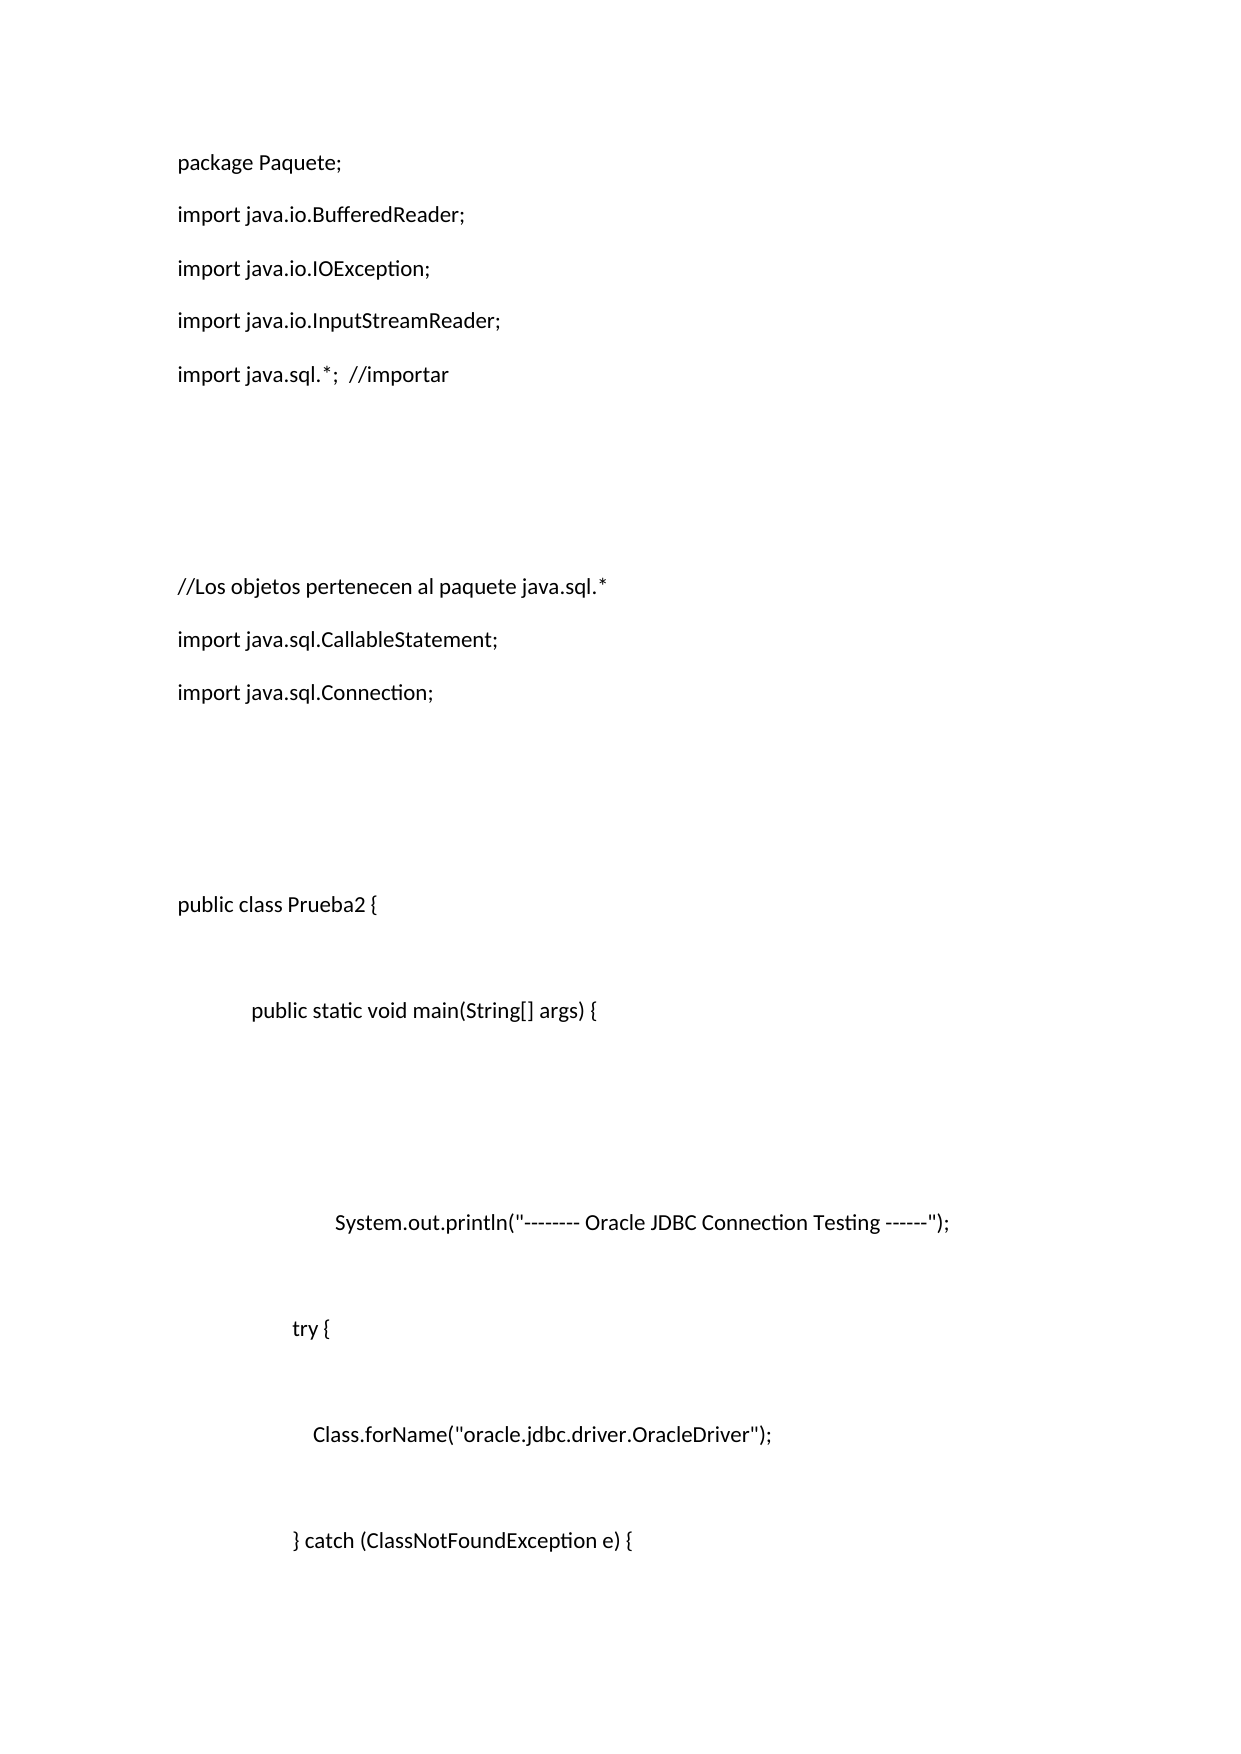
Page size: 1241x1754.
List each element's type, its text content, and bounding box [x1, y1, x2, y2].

text import java.io.IOException; [177, 254, 1063, 282]
text public class Prueba2 { [177, 890, 1063, 918]
text //Los objetos pertenecen al paquete java.sql.* [177, 572, 1063, 600]
text import java.sql.CallableStatement; [177, 625, 1063, 653]
text package Paquete; [177, 148, 1063, 176]
text import java.sql.Connection; [177, 678, 1063, 706]
text System.out.println("-------- Oracle JDBC Connection Testing ------"); [177, 1208, 1063, 1236]
text import java.io.InputStreamReader; [177, 307, 1063, 335]
text Class.forName("oracle.jdbc.driver.OracleDriver"); [177, 1420, 1063, 1448]
text try { [177, 1314, 1063, 1342]
text import java.io.BufferedReader; [177, 201, 1063, 229]
text import java.sql.*; //importar [177, 360, 1063, 388]
text } catch (ClassNotFoundException e) { [177, 1526, 1063, 1554]
text public static void main(String[] args) { [177, 996, 1063, 1024]
